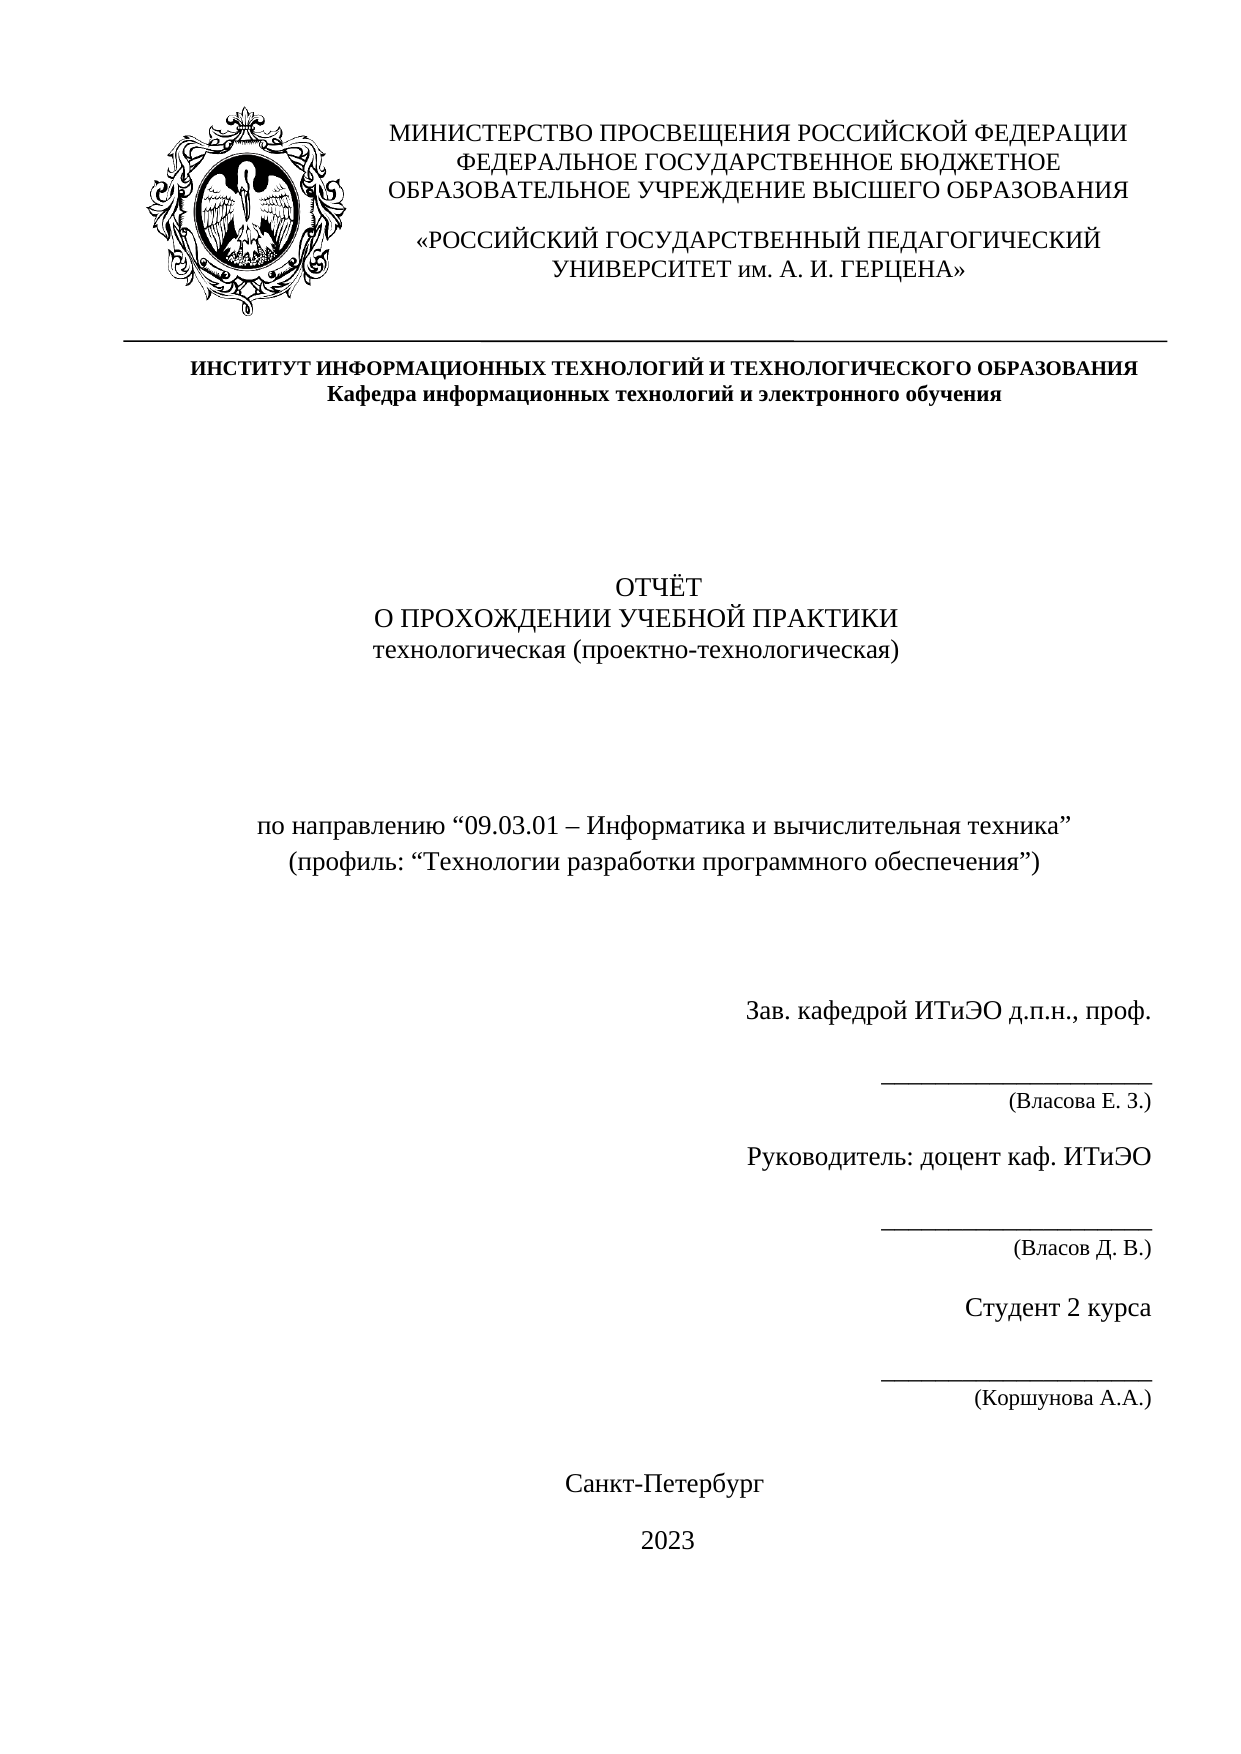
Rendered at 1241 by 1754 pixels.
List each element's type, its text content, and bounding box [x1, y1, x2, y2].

picture [145, 106, 347, 316]
text Зав. кафедрой ИТиЭО д.п.н., проф. [177, 994, 1152, 1025]
text ____________________ [177, 1353, 1152, 1384]
text ____________________ [177, 1056, 1152, 1087]
text ____________________ [177, 1202, 1152, 1233]
text МИНИСТЕРСТВО ПРОСВЕЩЕНИЯ РОССИЙСКОЙ ФЕДЕРАЦИИ [347, 118, 1152, 147]
text 2023 [177, 1524, 1152, 1555]
text Кафедра информационных технологий и электронного обучения [177, 380, 1152, 406]
text Студент 2 курса [177, 1291, 1152, 1322]
text (Коршунова А.А.) [177, 1384, 1152, 1411]
text ФЕДЕРАЛЬНОЕ ГОСУДАРСТВЕННОЕ БЮДЖЕТНОЕ ОБРАЗОВАТЕЛЬНОЕ УЧРЕЖДЕНИЕ ВЫСШЕГО ОБРАЗОВАНИЯ [347, 147, 1152, 204]
text по направлению “09.03.01 – Информатика и вычислительная техника” [177, 809, 1152, 841]
text «РОССИЙСКИЙ ГОСУДАРСТВЕННЫЙ ПЕДАГОГИЧЕСКИЙ УНИВЕРСИТЕТ им. А. И. ГЕРЦЕНА» [347, 225, 1152, 283]
text ИНСТИТУТ ИНФОРМАЦИОННЫХ ТЕХНОЛОГИЙ И ТЕХНОЛОГИЧЕСКОГО ОБРАЗОВАНИЯ [177, 356, 1152, 380]
text (Власов Д. В.) [177, 1233, 1152, 1260]
text Санкт-Петербург [177, 1467, 1152, 1498]
text Руководитель: доцент каф. ИТиЭО [177, 1140, 1152, 1171]
text (Власова Е. З.) [177, 1087, 1152, 1114]
text ОТЧЁТ О ПРОХОЖДЕНИИ УЧЕБНОЙ ПРАКТИКИ технологическая (проектно-технологическая) [121, 571, 1152, 664]
text (профиль: “Технологии разработки программного обеспечения”) [177, 845, 1152, 876]
